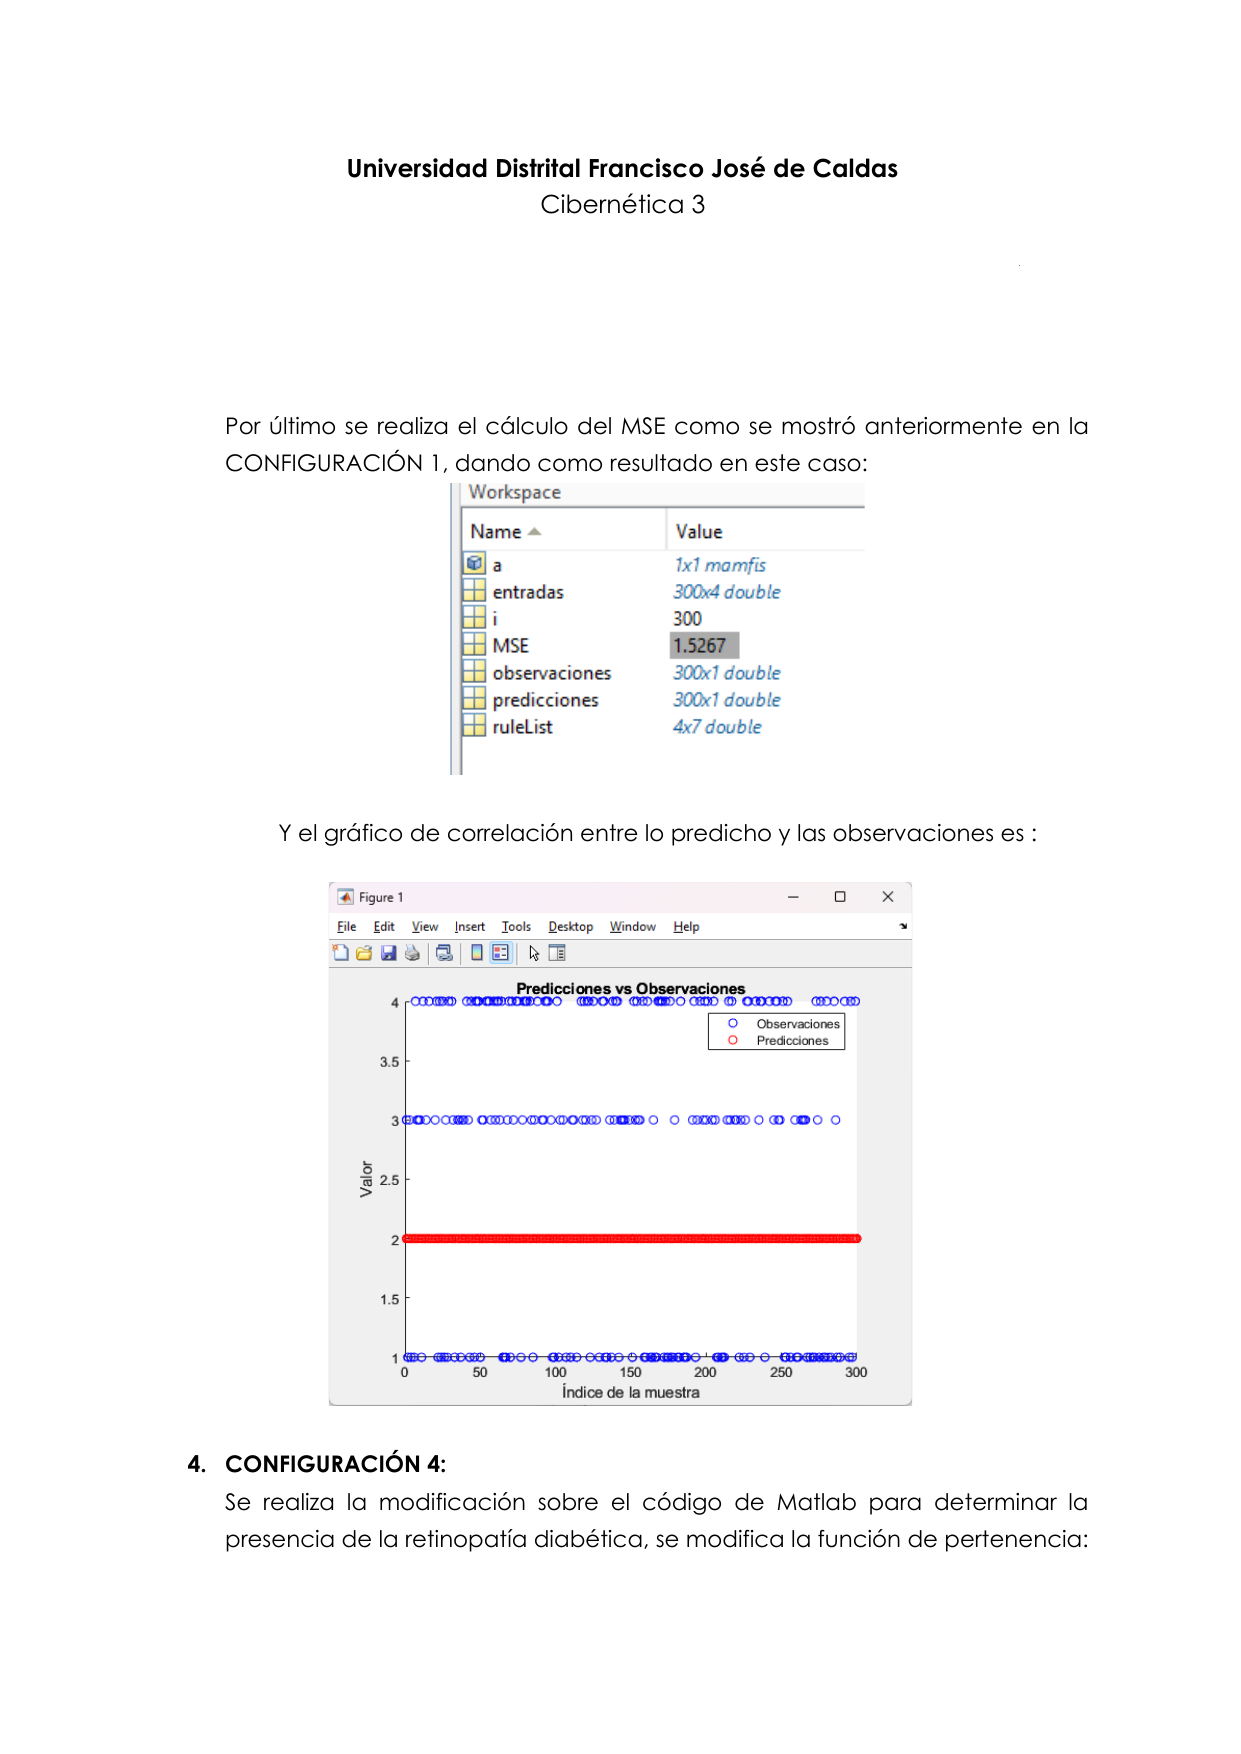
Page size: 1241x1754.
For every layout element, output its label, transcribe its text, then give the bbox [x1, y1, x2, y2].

text Por último se realiza el cálculo del MSE como se mostró anteriormente en la CONFIGURACIÓN 1, dando como resultado en este caso: [225, 408, 1090, 479]
text Se realiza la modificación sobre el código de Matlab para determinar la presencia de la retinopatía diabética, se modifica la función de pertenencia: [225, 1484, 1090, 1555]
list CONFIGURACIÓN 4: [187, 1447, 1090, 1479]
text Y el gráfico de correlación entre lo predicho y las observaciones es : [225, 816, 1090, 849]
picture [450, 483, 865, 775]
picture [328, 882, 913, 1406]
